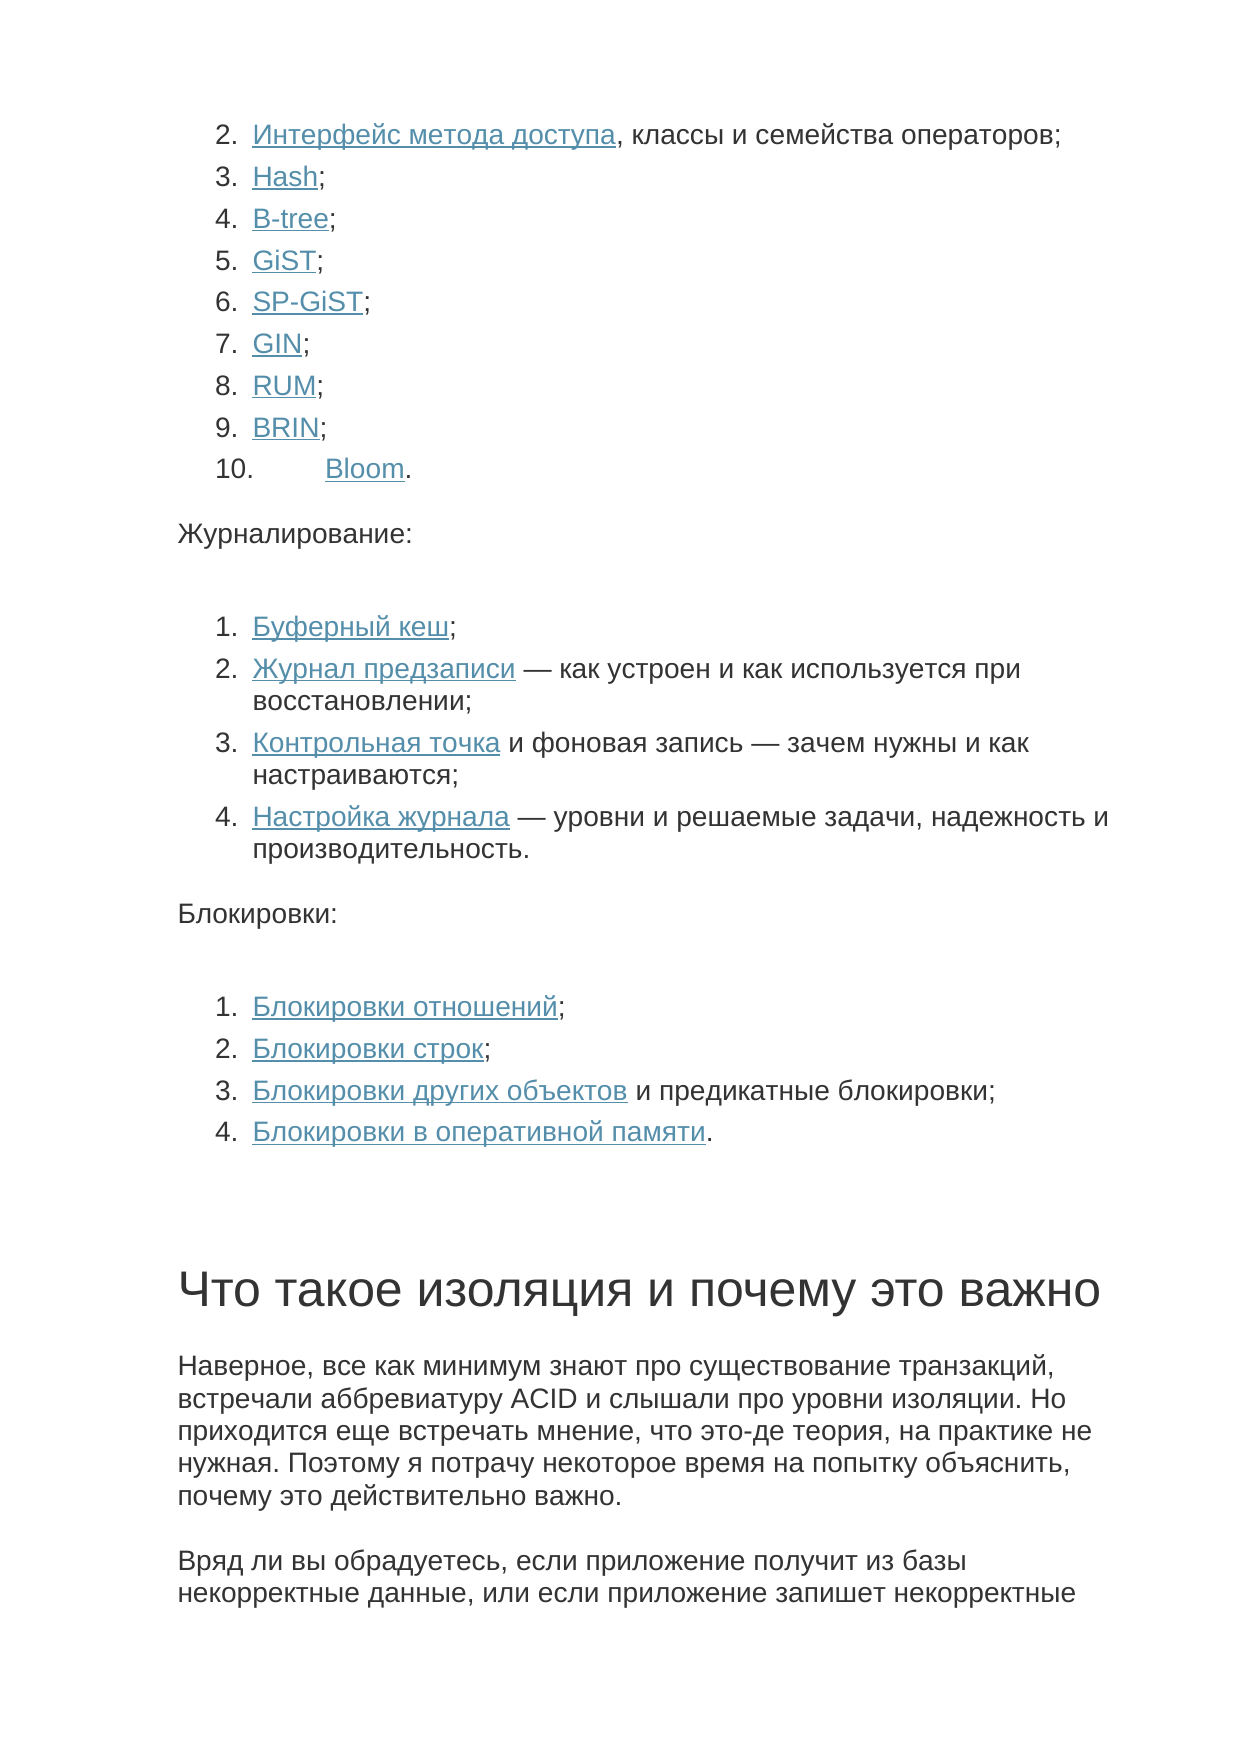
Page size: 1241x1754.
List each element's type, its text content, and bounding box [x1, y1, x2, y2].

list Блокировки отношений; [215, 990, 1152, 1022]
list Журнал предзаписи — как устроен и как используется при восстановлении; [215, 652, 1152, 716]
list Блокировки других объектов и предикатные блокировки; [215, 1073, 1152, 1106]
list GIN; [215, 327, 1152, 359]
list SP-GiST; [215, 285, 1152, 318]
list RUM; [215, 369, 1152, 401]
list B-tree; [215, 202, 1152, 234]
list Контрольная точка и фоновая запись — зачем нужны и как настраиваются; [215, 726, 1152, 791]
list Интерфейс метода доступа, классы и семейства операторов; [215, 118, 1152, 151]
list BRIN; [215, 411, 1152, 443]
list Буферный кеш; [215, 610, 1152, 642]
text Что такое изоляция и почему это важно [177, 1259, 1152, 1317]
list GiST; [215, 243, 1152, 276]
list Блокировки строк; [215, 1032, 1152, 1064]
text Журналирование: [177, 485, 1152, 610]
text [177, 1317, 1152, 1608]
text Блокировки: [177, 865, 1152, 990]
list Bloom. [215, 452, 1152, 485]
list Настройка журнала — уровни и решаемые задачи, надежность и производительность. [215, 800, 1152, 865]
list Hash; [215, 160, 1152, 192]
list Блокировки в оперативной памяти. [215, 1115, 1152, 1148]
